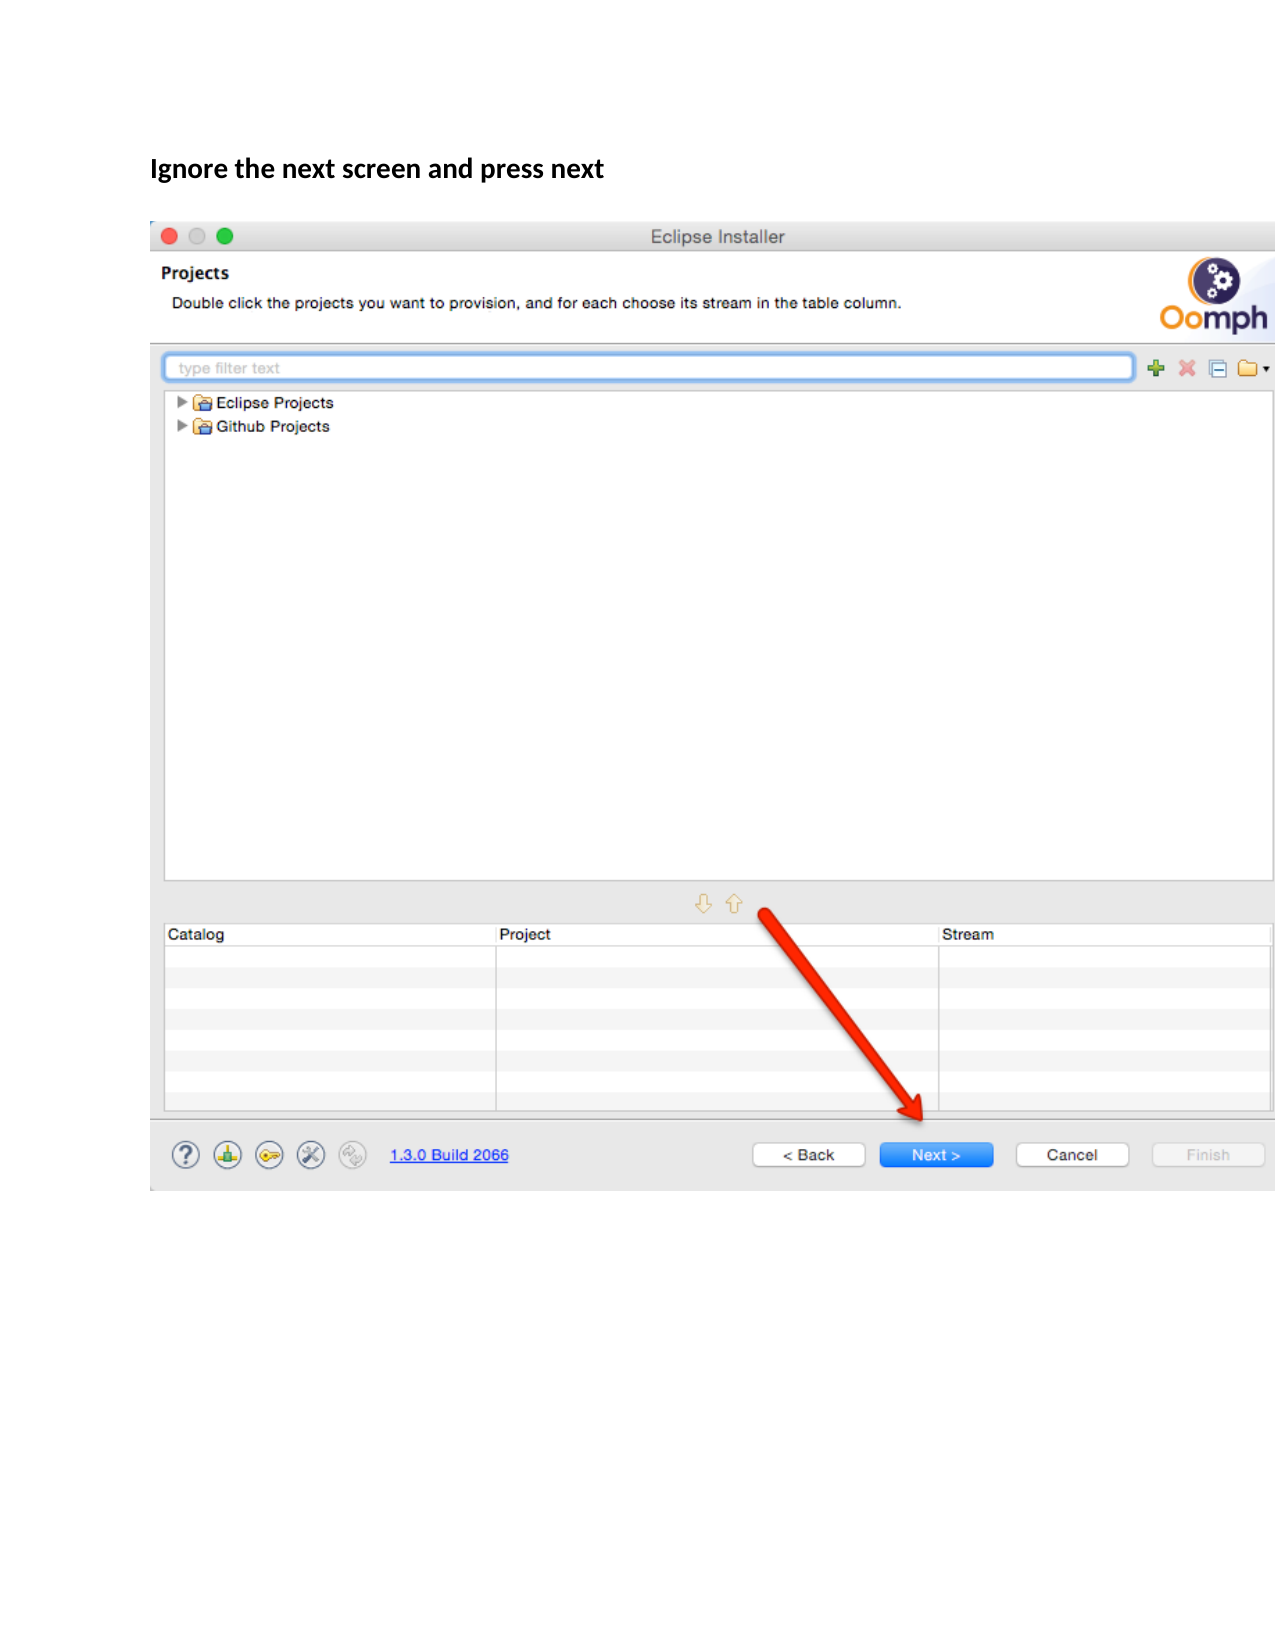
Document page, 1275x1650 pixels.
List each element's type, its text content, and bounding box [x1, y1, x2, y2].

picture [150, 221, 1275, 1191]
text Ignore the next screen and press next [150, 150, 1125, 186]
